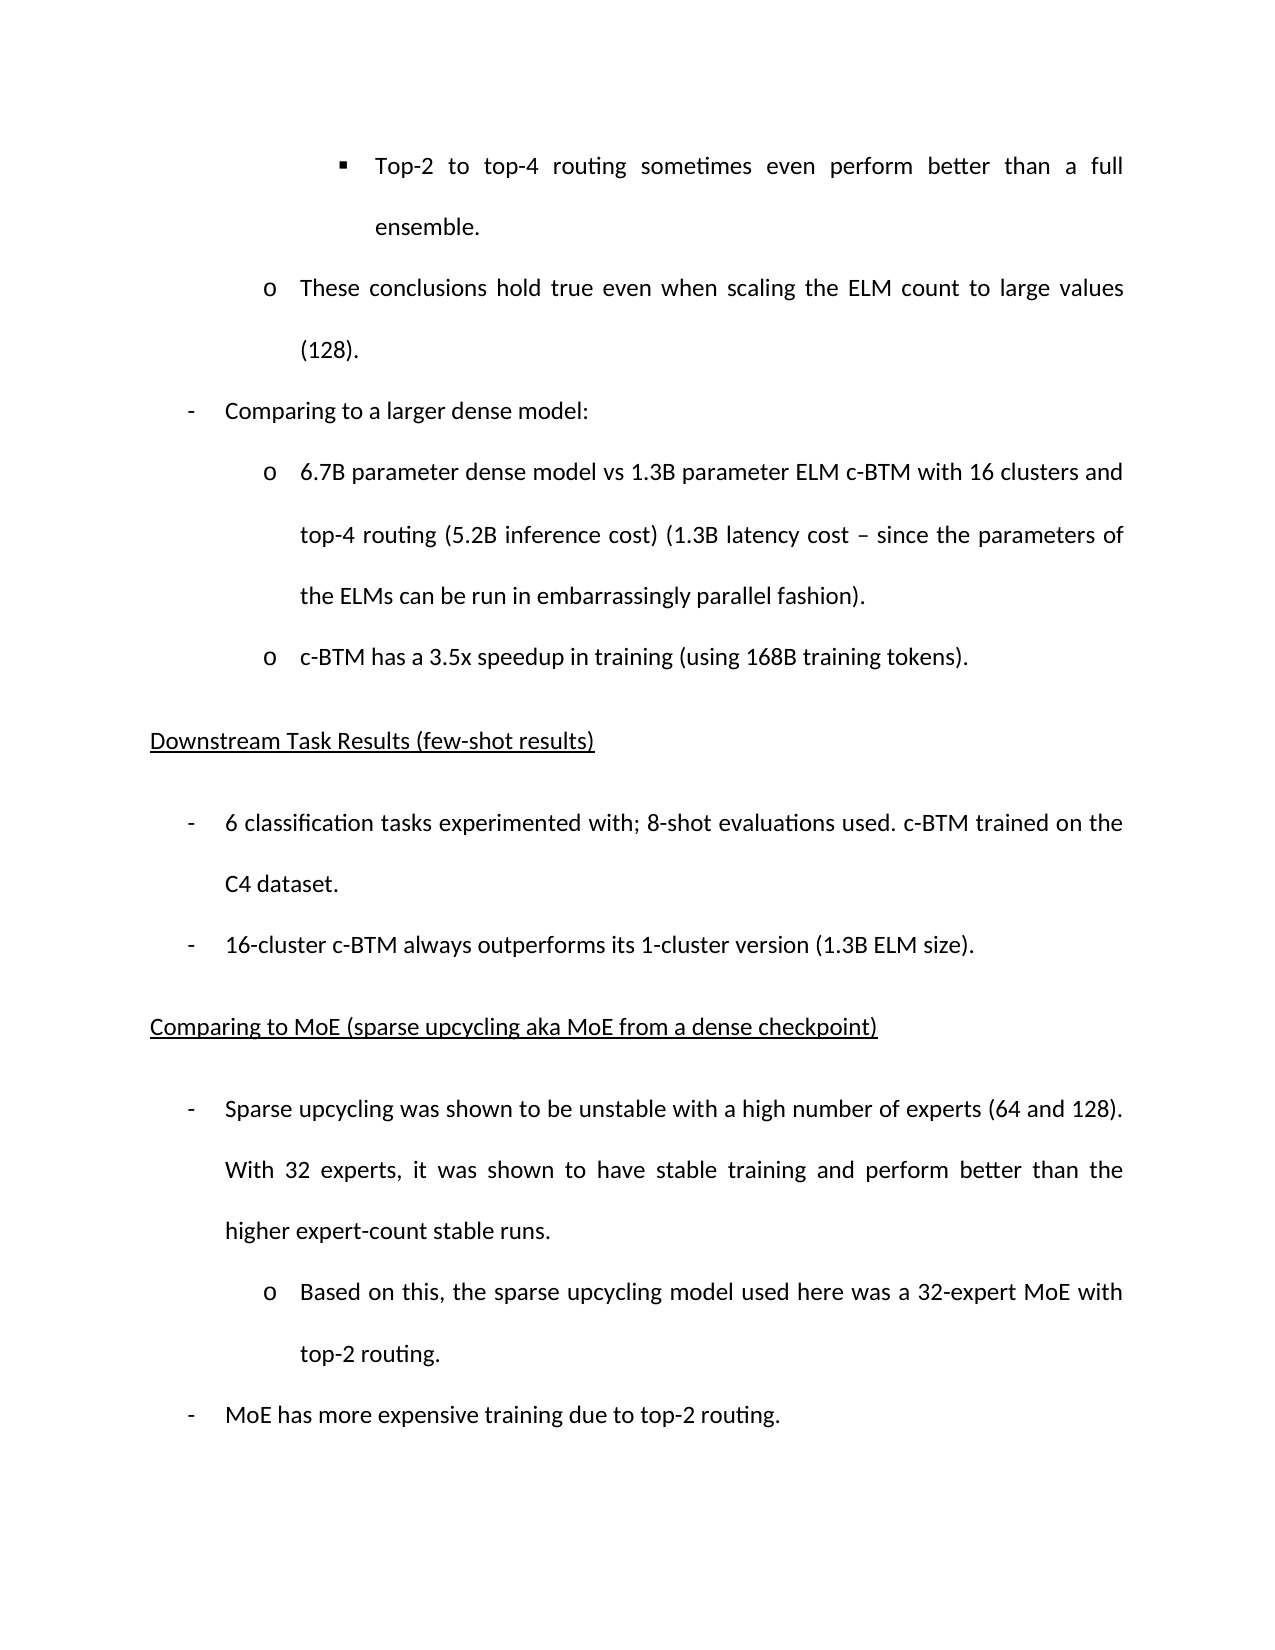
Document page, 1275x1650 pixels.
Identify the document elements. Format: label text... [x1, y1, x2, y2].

list Comparing to a larger dense model: [187, 395, 1125, 426]
list Based on this, the sparse upcycling model used here was a 32-expert MoE with top-2 routing. [262, 1276, 1125, 1369]
text Comparing to MoE (sparse upcycling aka MoE from a dense checkpoint) [150, 1011, 1125, 1042]
list c-BTM has a 3.5x speedup in training (using 168B training tokens). [262, 641, 1125, 673]
list 6 classification tasks experimented with; 8-shot evaluations used. c-BTM trained on the C4 dataset. [187, 807, 1125, 899]
list MoE has more expensive training due to top-2 routing. [187, 1399, 1125, 1430]
list 6.7B parameter dense model vs 1.3B parameter ELM c-BTM with 16 clusters and top-4 routing (5.2B inference cost) (1.3B latency cost – since the parameters of the ELMs can be run in embarrassingly parallel fashion). [262, 456, 1125, 610]
list Top-2 to top-4 routing sometimes even perform better than a full ensemble. [337, 150, 1125, 242]
list Sparse upcycling was shown to be unstable with a high number of experts (64 and 128). With 32 experts, it was shown to have stable training and perform better than the higher expert-count stable runs. [187, 1093, 1125, 1246]
list These conclusions hold true even when scaling the ELM count to large values (128). [262, 272, 1125, 365]
list 16-cluster c-BTM always outperforms its 1-cluster version (1.3B ELM size). [187, 929, 1125, 960]
text Downstream Task Results (few-shot results) [150, 725, 1125, 756]
